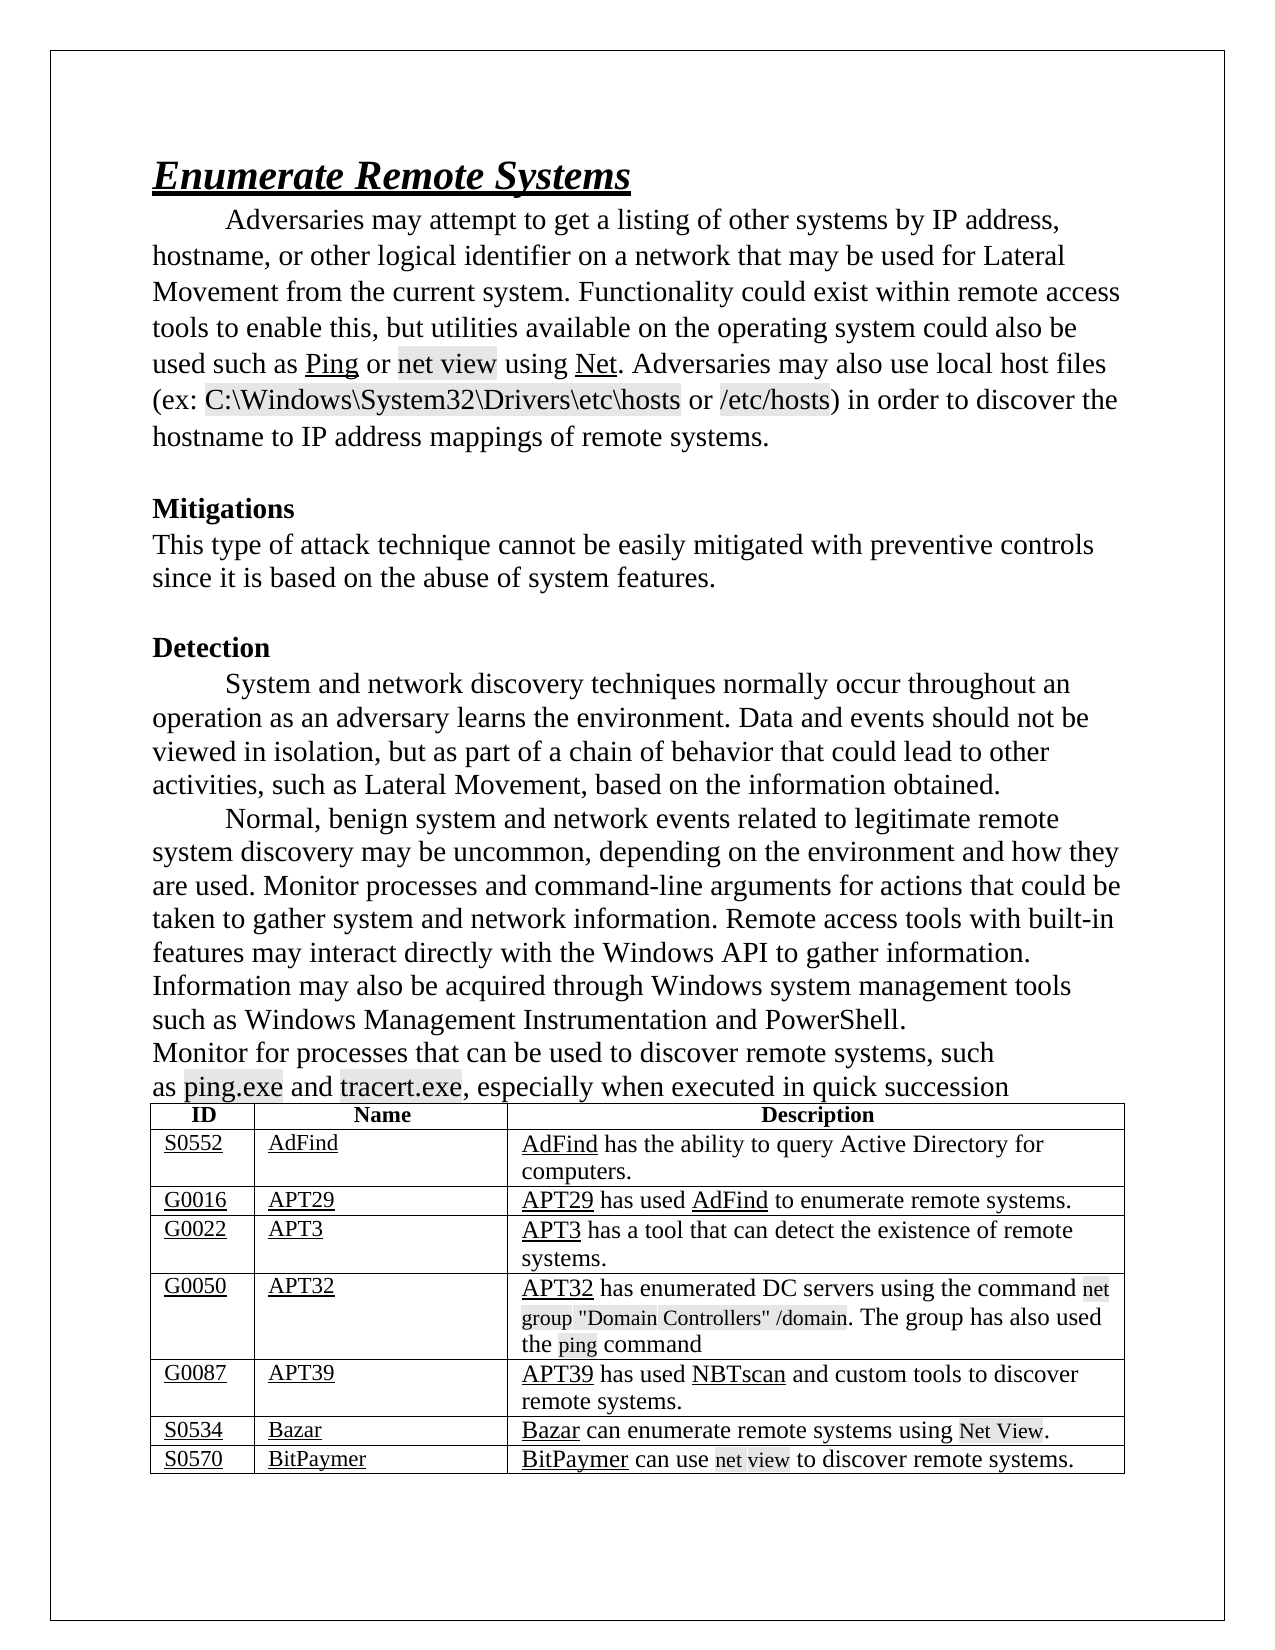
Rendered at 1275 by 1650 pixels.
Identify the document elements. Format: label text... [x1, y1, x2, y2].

table_cell G0016 [151, 1187, 254, 1215]
table_cell APT32 has enumerated DC servers using the command net group "Domain Controllers" /domain. The group has also used the ping command [508, 1274, 1124, 1359]
table_cell APT3 [255, 1216, 507, 1272]
table_cell G0022 [151, 1216, 254, 1272]
text Information may also be acquired through Windows system management tools such as Windows Management Instrumentation and PowerShell. [152, 968, 1099, 1036]
table_header Name [255, 1104, 507, 1129]
text Monitor for processes that can be used to discover remote systems, such as ping.exe and tracert.exe, especially when executed in quick succession [152, 1036, 1017, 1103]
table_cell BitPaymer [255, 1446, 507, 1473]
table_cell APT39 [255, 1360, 507, 1416]
table_cell BitPaymer can use net view to discover remote systems. [508, 1446, 1124, 1473]
table_cell S0534 [151, 1417, 254, 1445]
text Adversaries may attempt to get a listing of other systems by IP address, hostname, or other logical identifier on a network that may be used for Lateral Movement from the current system. Functionality could exist within remote access tools to enable this, but utilities available on the operating system could also be used such as Ping or net view using Net. Adversaries may also use local host files (ex: C:\Windows\System32\Drivers\etc\hosts or /etc/hosts) in order to discover the hostname to IP address mappings of remote systems. [152, 202, 1123, 452]
table_header Description [508, 1104, 1124, 1129]
table_header ID [151, 1104, 254, 1129]
text This type of attack technique cannot be easily mitigated with preventive controls since it is based on the abuse of system features. [152, 527, 1138, 594]
table_cell G0050 [151, 1274, 254, 1359]
table_cell Bazar can enumerate remote systems using Net View. [508, 1417, 1124, 1445]
table_cell S0570 [151, 1446, 254, 1473]
text Normal, benign system and network events related to legitimate remote system discovery may be uncommon, depending on the environment and how they are used. Monitor processes and command-line arguments for actions that could be taken to gather system and network information. Remote access tools with built-in features may interact directly with the Windows API to gather information. [152, 801, 1123, 968]
subtitle Detection [152, 630, 1138, 664]
table_cell Bazar [255, 1417, 507, 1445]
table_cell G0087 [151, 1360, 254, 1416]
subtitle Enumerate Remote Systems [152, 150, 1138, 198]
table_cell AdFind has the ability to query Active Directory for computers. [508, 1130, 1124, 1186]
text System and network discovery techniques normally occur throughout an operation as an adversary learns the environment. Data and events should not be viewed in isolation, but as part of a chain of behavior that could lead to other activities, such as Lateral Movement, based on the information obtained. [152, 667, 1091, 801]
table_cell APT29 has used AdFind to enumerate remote systems. [508, 1187, 1124, 1215]
table_cell APT32 [255, 1274, 507, 1359]
table_cell APT39 has used NBTscan and custom tools to discover remote systems. [508, 1360, 1124, 1416]
table_cell AdFind [255, 1130, 507, 1186]
table_cell APT29 [255, 1187, 507, 1215]
table_cell APT3 has a tool that can detect the existence of remote systems. [508, 1216, 1124, 1272]
table_cell S0552 [151, 1130, 254, 1186]
subtitle Mitigations [152, 491, 1138, 524]
